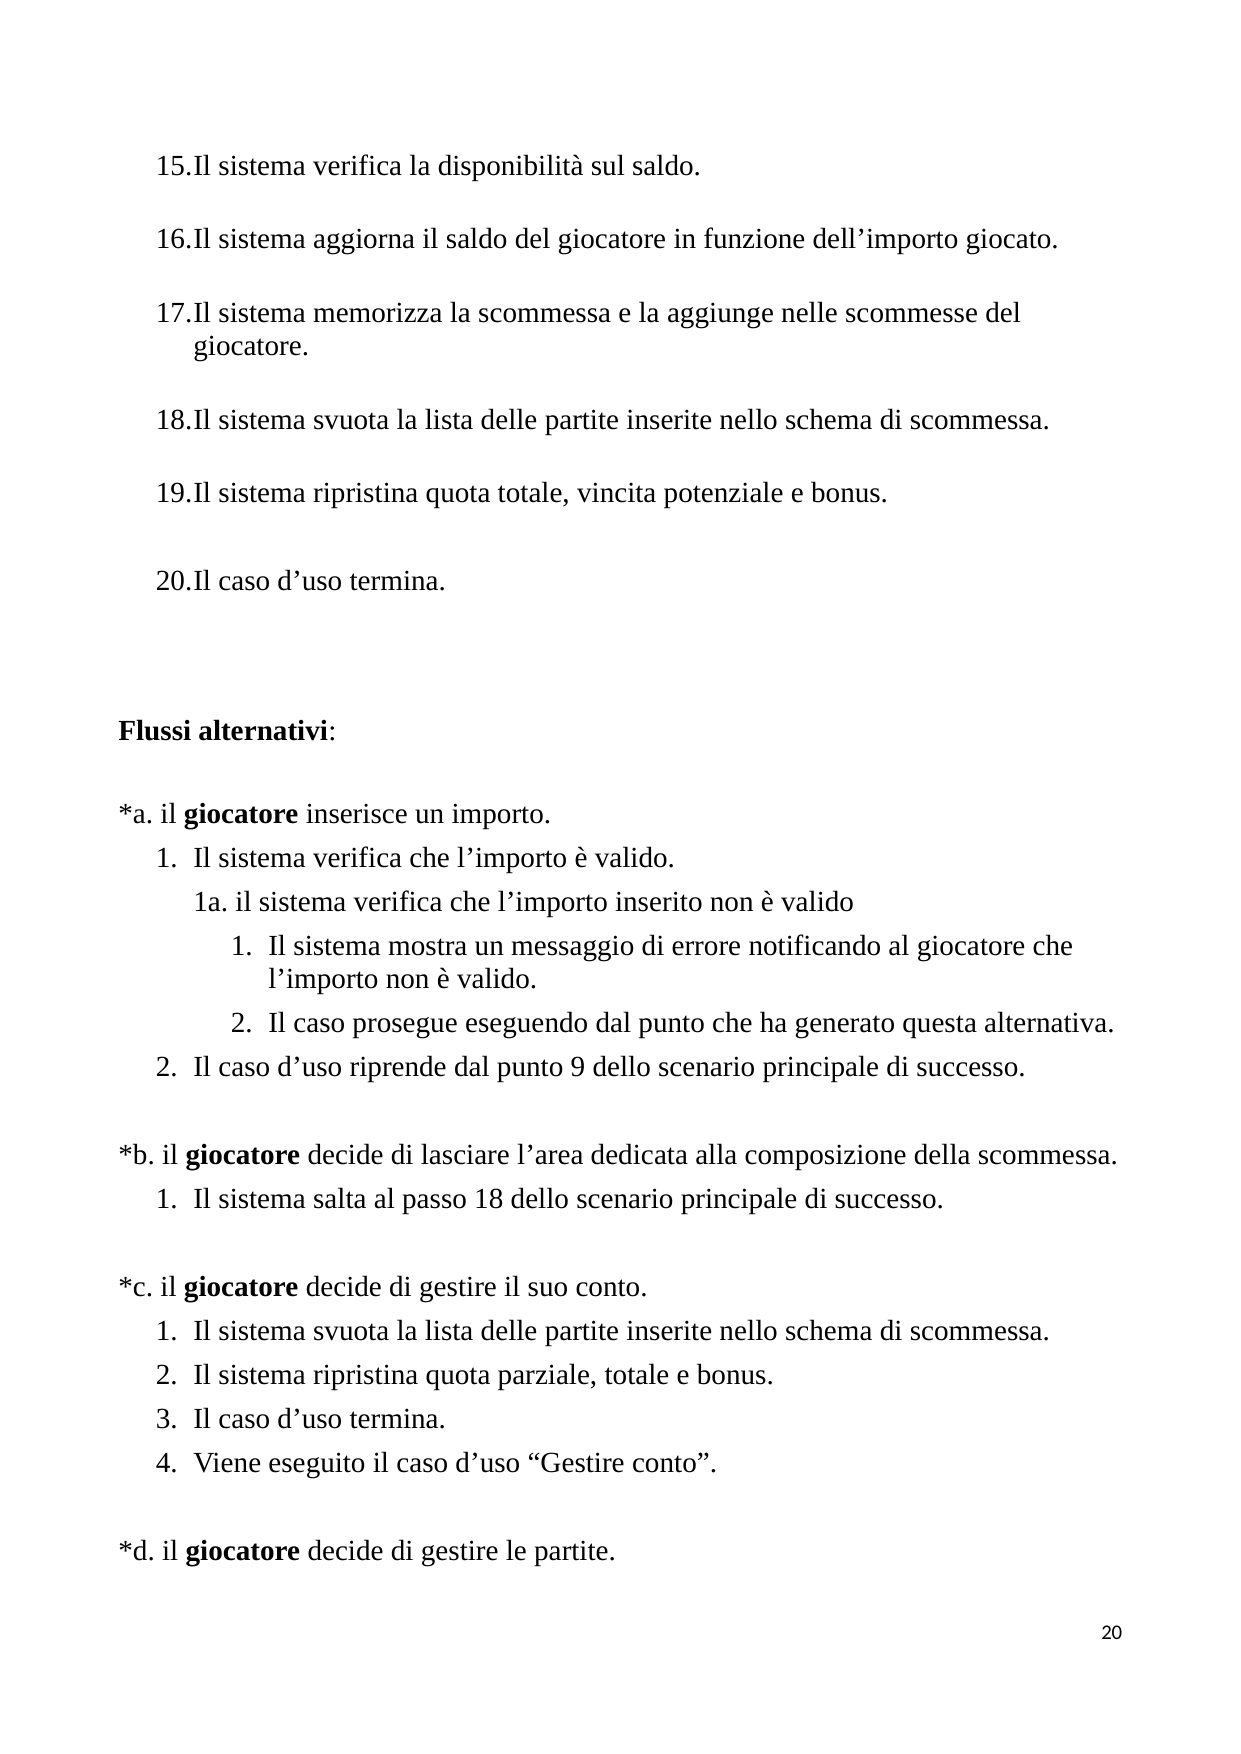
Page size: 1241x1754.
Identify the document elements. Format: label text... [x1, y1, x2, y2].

text *d. il giocatore decide di gestire le partite. [118, 1533, 1122, 1567]
text *b. il giocatore decide di lasciare l’area dedicata alla composizione della scommessa. [118, 1137, 1122, 1171]
list Il sistema ripristina quota totale, vincita potenziale e bonus. [156, 475, 1122, 509]
list Il sistema svuota la lista delle partite inserite nello schema di scommessa. [156, 1313, 1122, 1347]
list Il caso prosegue eseguendo dal punto che ha generato questa alternativa. [231, 1006, 1122, 1039]
text *a. il giocatore inserisce un importo. [118, 796, 1122, 830]
list Il caso d’uso termina. [156, 1401, 1122, 1435]
list Il sistema svuota la lista delle partite inserite nello schema di scommessa. [156, 402, 1122, 435]
list Il caso d’uso termina. [156, 563, 1122, 597]
list Viene eseguito il caso d’uso “Gestire conto”. [156, 1445, 1122, 1479]
list Il caso d’uso riprende dal punto 9 dello scenario principale di successo. [156, 1049, 1122, 1083]
list Il sistema ripristina quota parziale, totale e bonus. [156, 1357, 1122, 1391]
list Il sistema mostra un messaggio di errore notificando al giocatore che l’importo non è valido. [231, 928, 1122, 995]
text *c. il giocatore decide di gestire il suo conto. [118, 1269, 1122, 1303]
list Il sistema memorizza la scommessa e la aggiunge nelle scommesse del giocatore. [156, 295, 1122, 362]
list Il sistema salta al passo 18 dello scenario principale di successo. [156, 1181, 1122, 1215]
list Il sistema aggiorna il saldo del giocatore in funzione dell’importo giocato. [156, 221, 1122, 255]
list Il sistema verifica che l’importo è valido. [156, 840, 1122, 874]
text Flussi alternativi: [118, 713, 1122, 747]
list Il sistema verifica la disponibilità sul saldo. [156, 148, 1122, 181]
text 1a. il sistema verifica che l’importo inserito non è valido [193, 884, 1122, 918]
